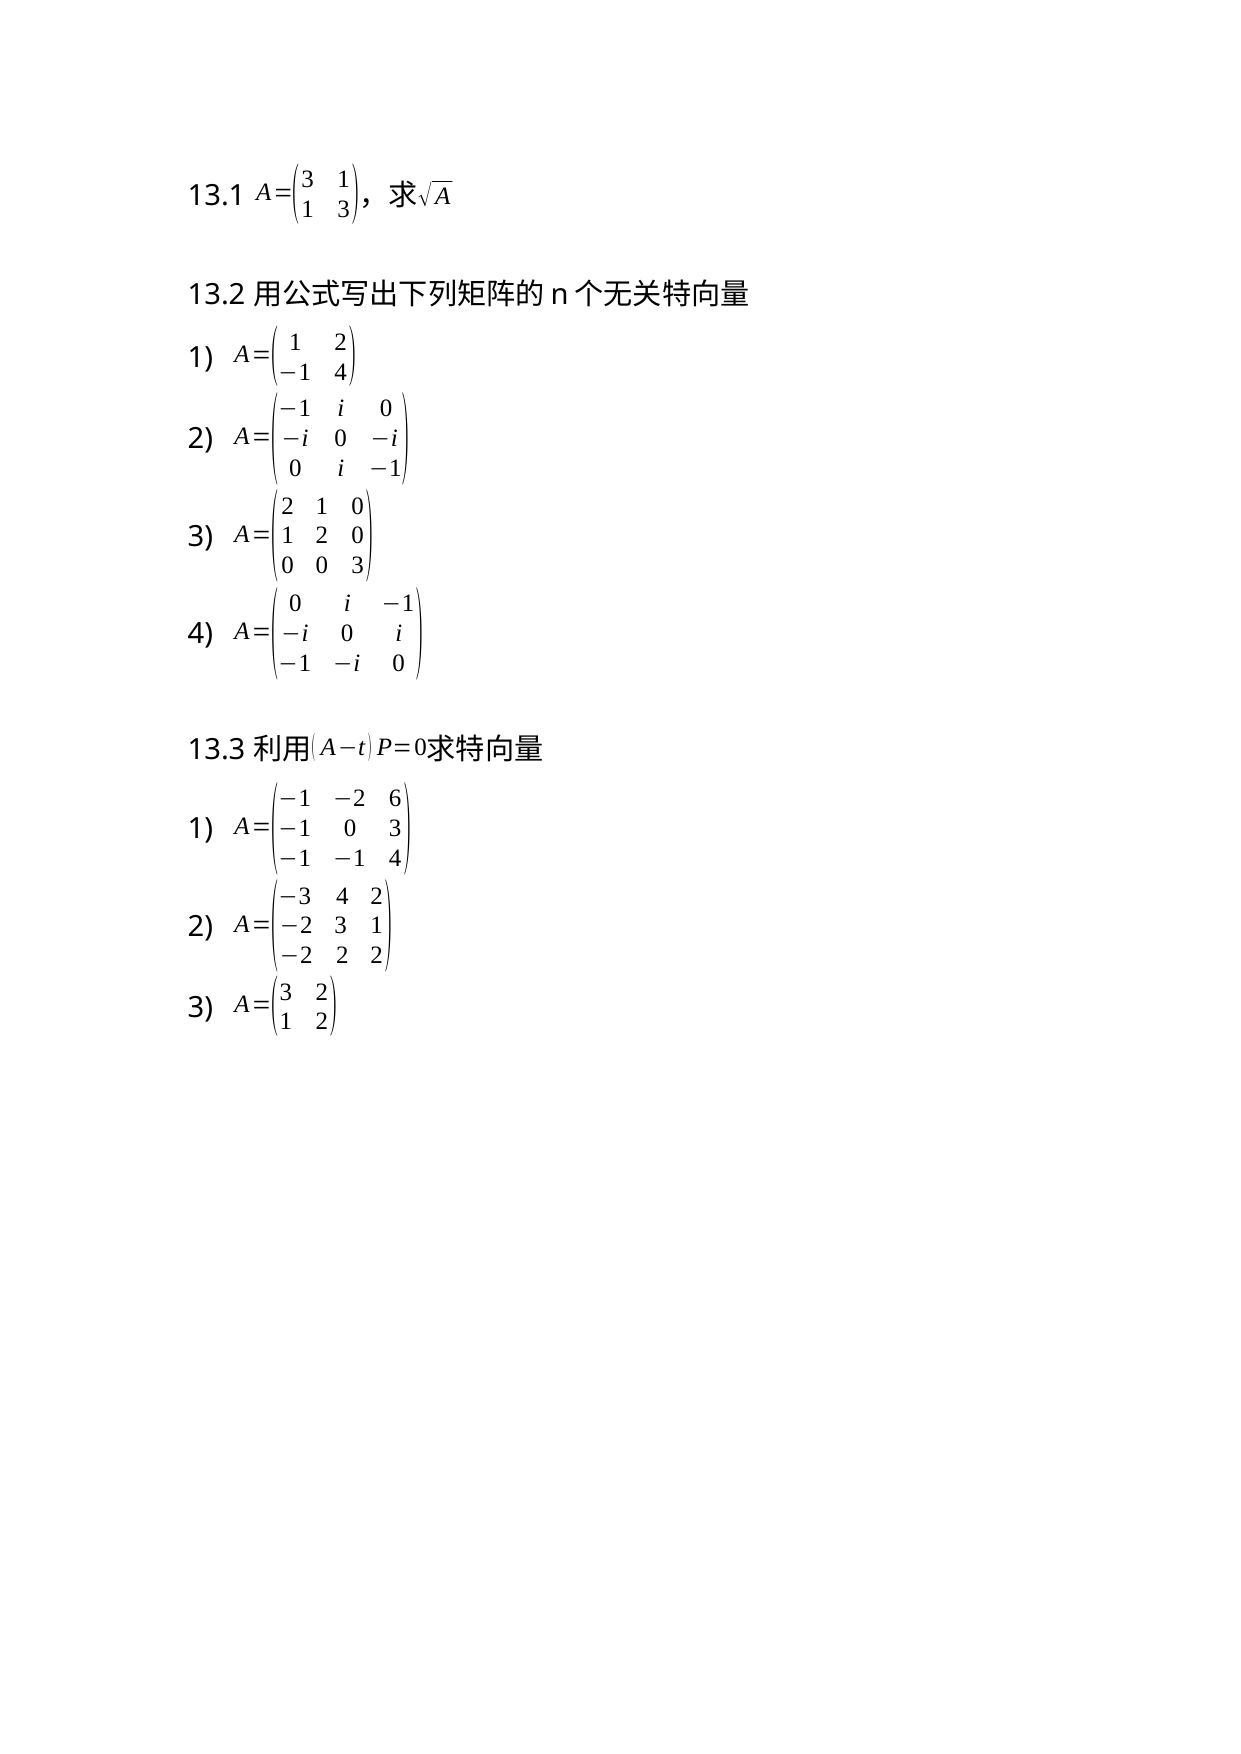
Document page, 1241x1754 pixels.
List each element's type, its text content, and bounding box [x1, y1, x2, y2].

text 13.1 ，求 [187, 162, 1053, 227]
text 13.3 利用求特向量 [187, 714, 1053, 779]
text 13.2 用公式写出下列矩阵的n个无关特向量 [187, 259, 1053, 324]
